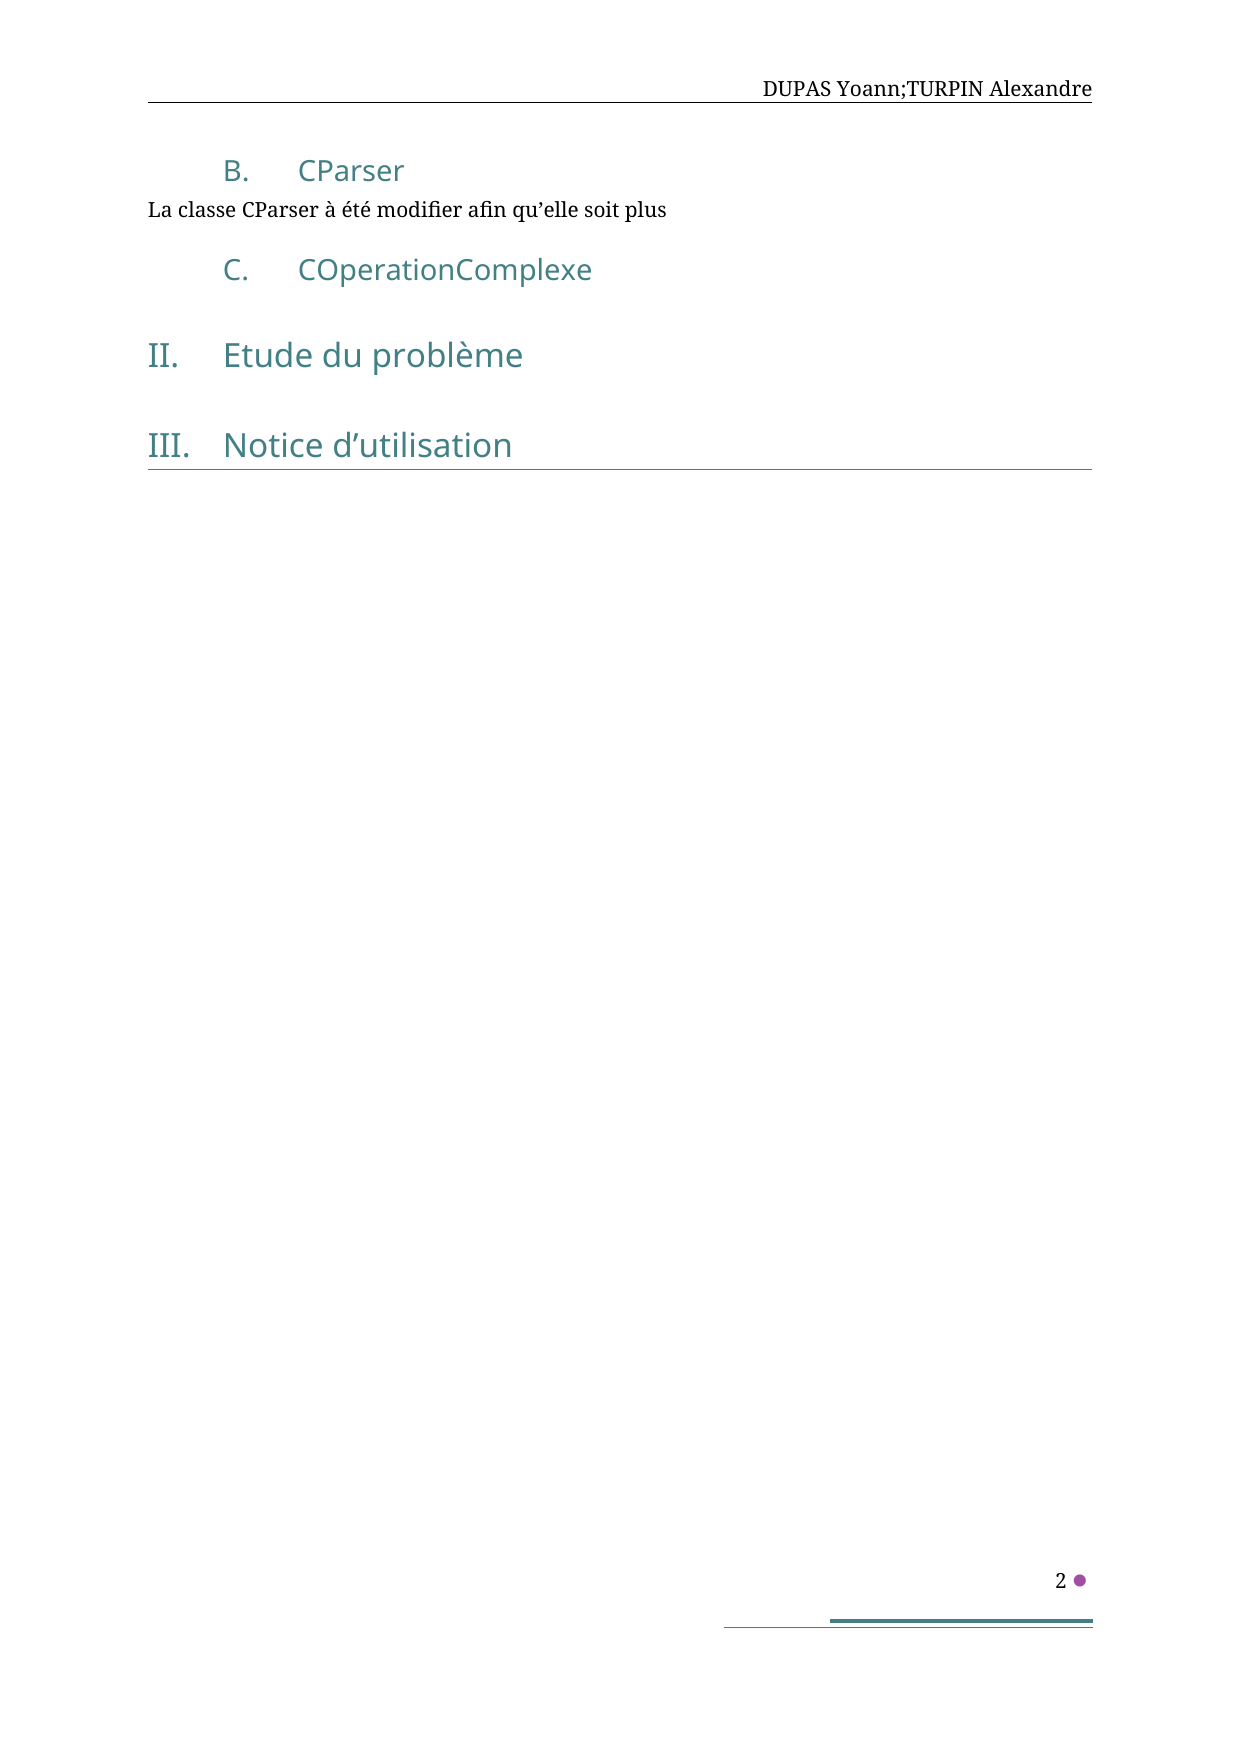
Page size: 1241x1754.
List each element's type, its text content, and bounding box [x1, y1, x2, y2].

subtitle Notice d’utilisation [148, 422, 1092, 469]
subtitle COperationComplexe [223, 249, 1092, 289]
text La classe CParser à été modifier afin qu’elle soit plus [148, 196, 1092, 224]
subtitle Etude du problème [148, 332, 1092, 378]
subtitle CParser [223, 150, 1092, 190]
